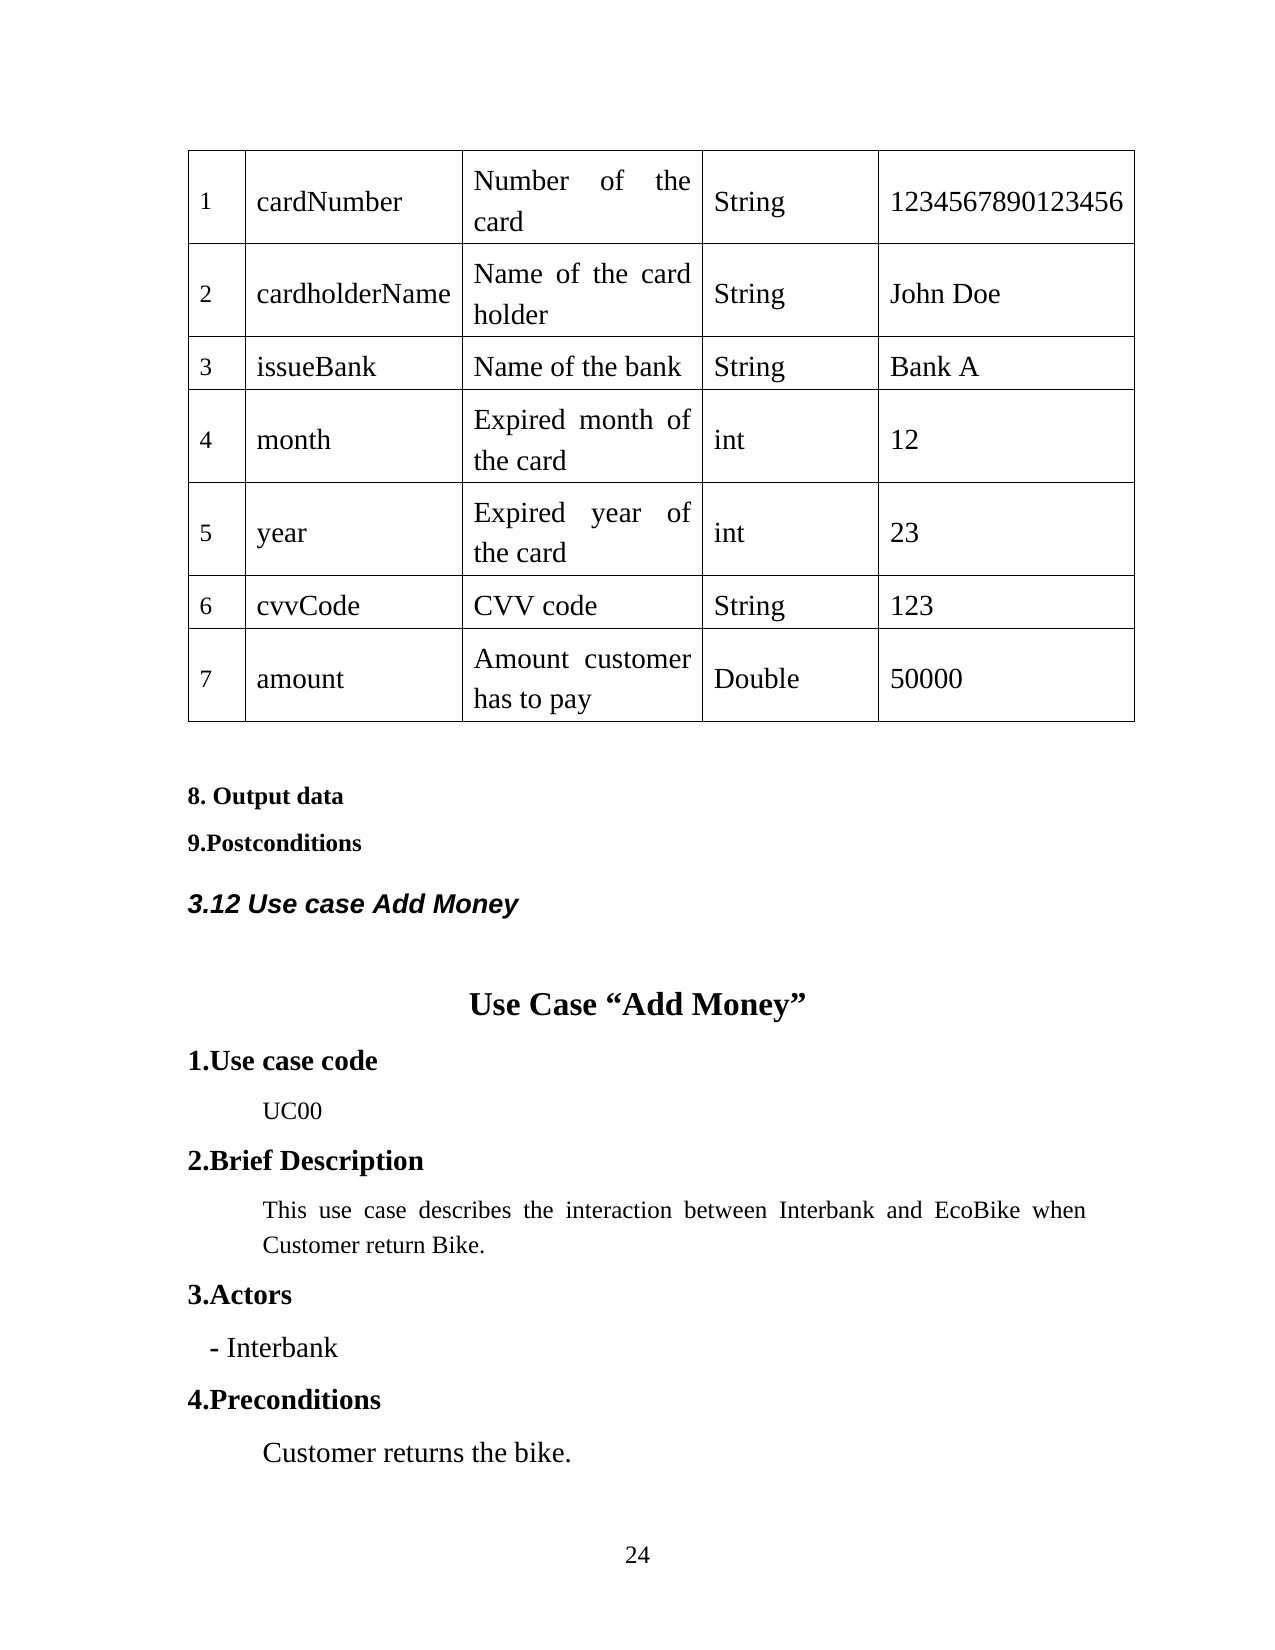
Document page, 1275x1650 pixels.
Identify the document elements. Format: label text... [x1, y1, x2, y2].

list UC00 [262, 1096, 1087, 1124]
table_cell int [703, 483, 878, 575]
subtitle Use case Add Money [187, 888, 1087, 919]
table_cell Double [703, 629, 878, 721]
text Customer returns the bike. [187, 1435, 1087, 1469]
table_cell 7 [189, 629, 245, 721]
table_cell cardNumber [246, 151, 462, 243]
table_cell Expired month of the card [463, 390, 702, 482]
text 3.Actors [187, 1277, 1087, 1311]
table_cell John Doe [879, 244, 1134, 336]
table_cell year [246, 483, 462, 575]
table_cell month [246, 390, 462, 482]
table_cell int [703, 390, 878, 482]
text 4.Preconditions [187, 1382, 1087, 1416]
table_cell String [703, 576, 878, 628]
table_cell 2 [189, 244, 245, 336]
list This use case describes the interaction between Interbank and EcoBike when Customer return Bike. [262, 1196, 1087, 1259]
table_cell String [703, 244, 878, 336]
text 2.Brief Description [187, 1143, 1087, 1176]
table_cell issueBank [246, 337, 462, 389]
table_cell 6 [189, 576, 245, 628]
table_cell cvvCode [246, 576, 462, 628]
table_cell 123 [879, 576, 1134, 628]
table_cell String [703, 151, 878, 243]
table_cell 4 [189, 390, 245, 482]
table_cell amount [246, 629, 462, 721]
table_cell Name of the card holder [463, 244, 702, 336]
table_cell CVV code [463, 576, 702, 628]
text - Interbank [187, 1330, 1087, 1363]
table_cell 5 [189, 483, 245, 575]
table_cell Bank A [879, 337, 1134, 389]
table_cell Number of the card [463, 151, 702, 243]
table_cell 23 [879, 483, 1134, 575]
table_cell 1 [189, 151, 245, 243]
table_cell Expired year of the card [463, 483, 702, 575]
table_cell 1234567890123456 [879, 151, 1134, 243]
table_cell 3 [189, 337, 245, 389]
table_cell 12 [879, 390, 1134, 482]
text Use Case “Add Money” [187, 985, 1087, 1023]
table_cell Name of the bank [463, 337, 702, 389]
text 9.Postconditions [187, 828, 1087, 857]
table_cell String [703, 337, 878, 389]
table_cell 50000 [879, 629, 1134, 721]
text 1.Use case code [187, 1043, 1087, 1077]
table_cell cardholderName [246, 244, 462, 336]
text 8. Output data [187, 781, 1087, 810]
table_cell Amount customer has to pay [463, 629, 702, 721]
